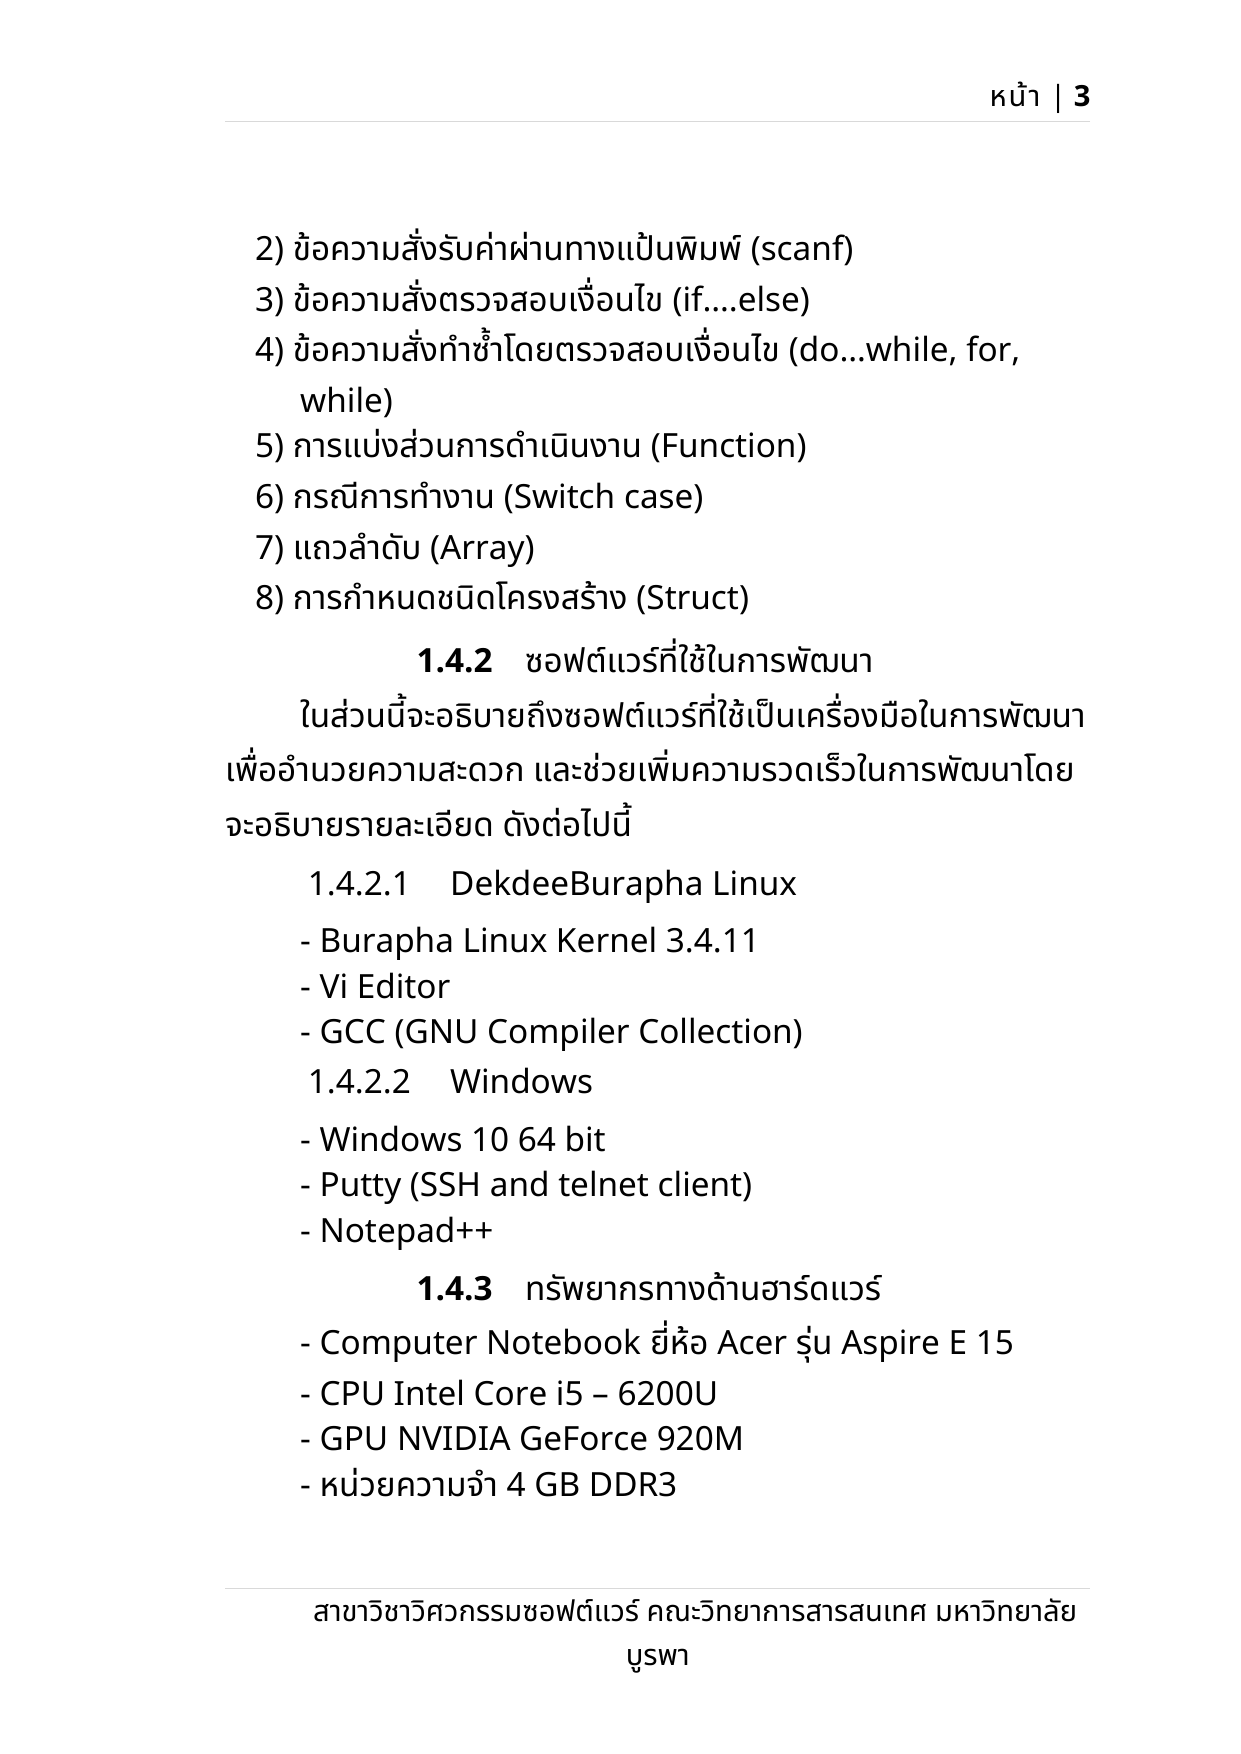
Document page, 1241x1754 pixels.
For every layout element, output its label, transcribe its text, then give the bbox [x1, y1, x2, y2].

subtitle DekdeeBurapha Linux [308, 859, 1090, 905]
text ในส่วนนี้จะอธิบายถึงซอฟต์แวร์ที่ใช้เป็นเครื่องมือในการพัฒนาเพื่ออำนวยความสะดวก และช่วยเพิ่มความรวดเร็วในการพัฒนาโดยจะอธิบายรายละเอียด ดังต่อไปนี้ [225, 692, 1090, 851]
text CPU Intel Core i5 – 6200U [300, 1370, 1090, 1415]
text GCC (GNU Compiler Collection) [300, 1008, 1090, 1053]
text กรณีการทำงาน (Switch case) [255, 473, 1090, 523]
text Computer Notebook ยี่ห้อ Acer รุ่น Aspire E 15 [300, 1319, 1090, 1370]
text Putty (SSH and telnet client) [300, 1161, 1090, 1206]
text Windows 10 64 bit [300, 1116, 1090, 1161]
subtitle Windows [308, 1058, 1090, 1103]
text Notepad++ [300, 1206, 1090, 1252]
subtitle ทรัพยากรทางด้านฮาร์ดแวร์ [341, 1264, 1090, 1315]
text การแบ่งส่วนการดำเนินงาน (Function) [255, 422, 1090, 473]
text ข้อความสั่งรับค่าผ่านทางแป้นพิมพ์ (scanf) [255, 225, 1090, 276]
text ข้อความสั่งตรวจสอบเงื่อนไข (if….else) [255, 276, 1090, 326]
text Burapha Linux Kernel 3.4.11 [300, 917, 1090, 963]
text แถวลำดับ (Array) [255, 523, 1090, 574]
text GPU NVIDIA GeForce 920M [300, 1415, 1090, 1461]
text Vi Editor [300, 963, 1090, 1008]
text การกำหนดชนิดโครงสร้าง (Struct) [255, 574, 1090, 625]
subtitle ซอฟต์แวร์ที่ใช้ในการพัฒนา [341, 637, 1090, 688]
text หน่วยความจำ 4 GB DDR3 [300, 1461, 1090, 1511]
text ข้อความสั่งทำซ้ำโดยตรวจสอบเงื่อนไข (do…while, for, while) [255, 326, 1090, 422]
